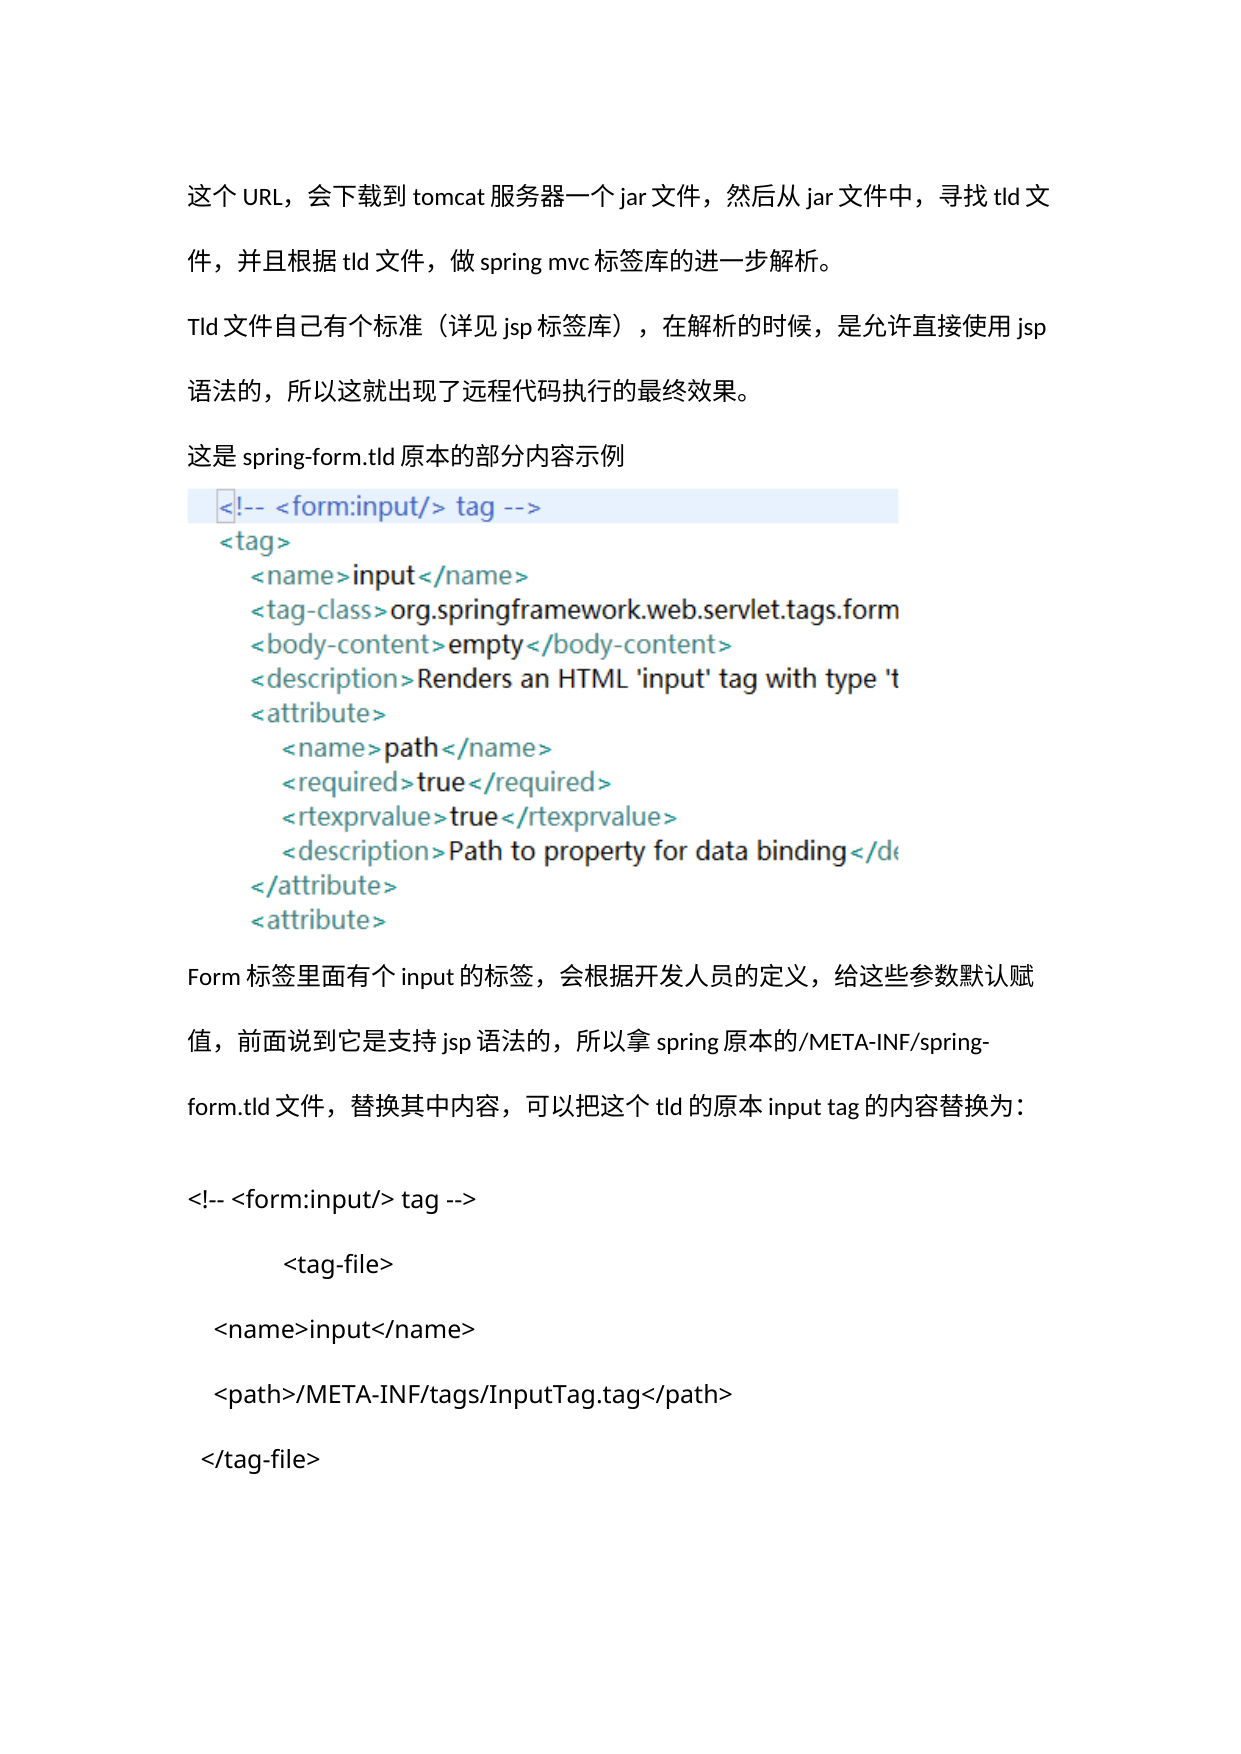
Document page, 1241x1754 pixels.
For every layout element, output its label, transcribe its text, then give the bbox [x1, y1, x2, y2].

text <!-- <form:input/> tag --> [187, 1166, 1053, 1231]
text <tag-file> [187, 1231, 1053, 1296]
text <path>/META-INF/tags/InputTag.tag</path> [187, 1361, 1053, 1426]
picture [187, 487, 899, 934]
text </tag-file> [187, 1426, 1053, 1491]
text <name>input</name> [187, 1296, 1053, 1361]
